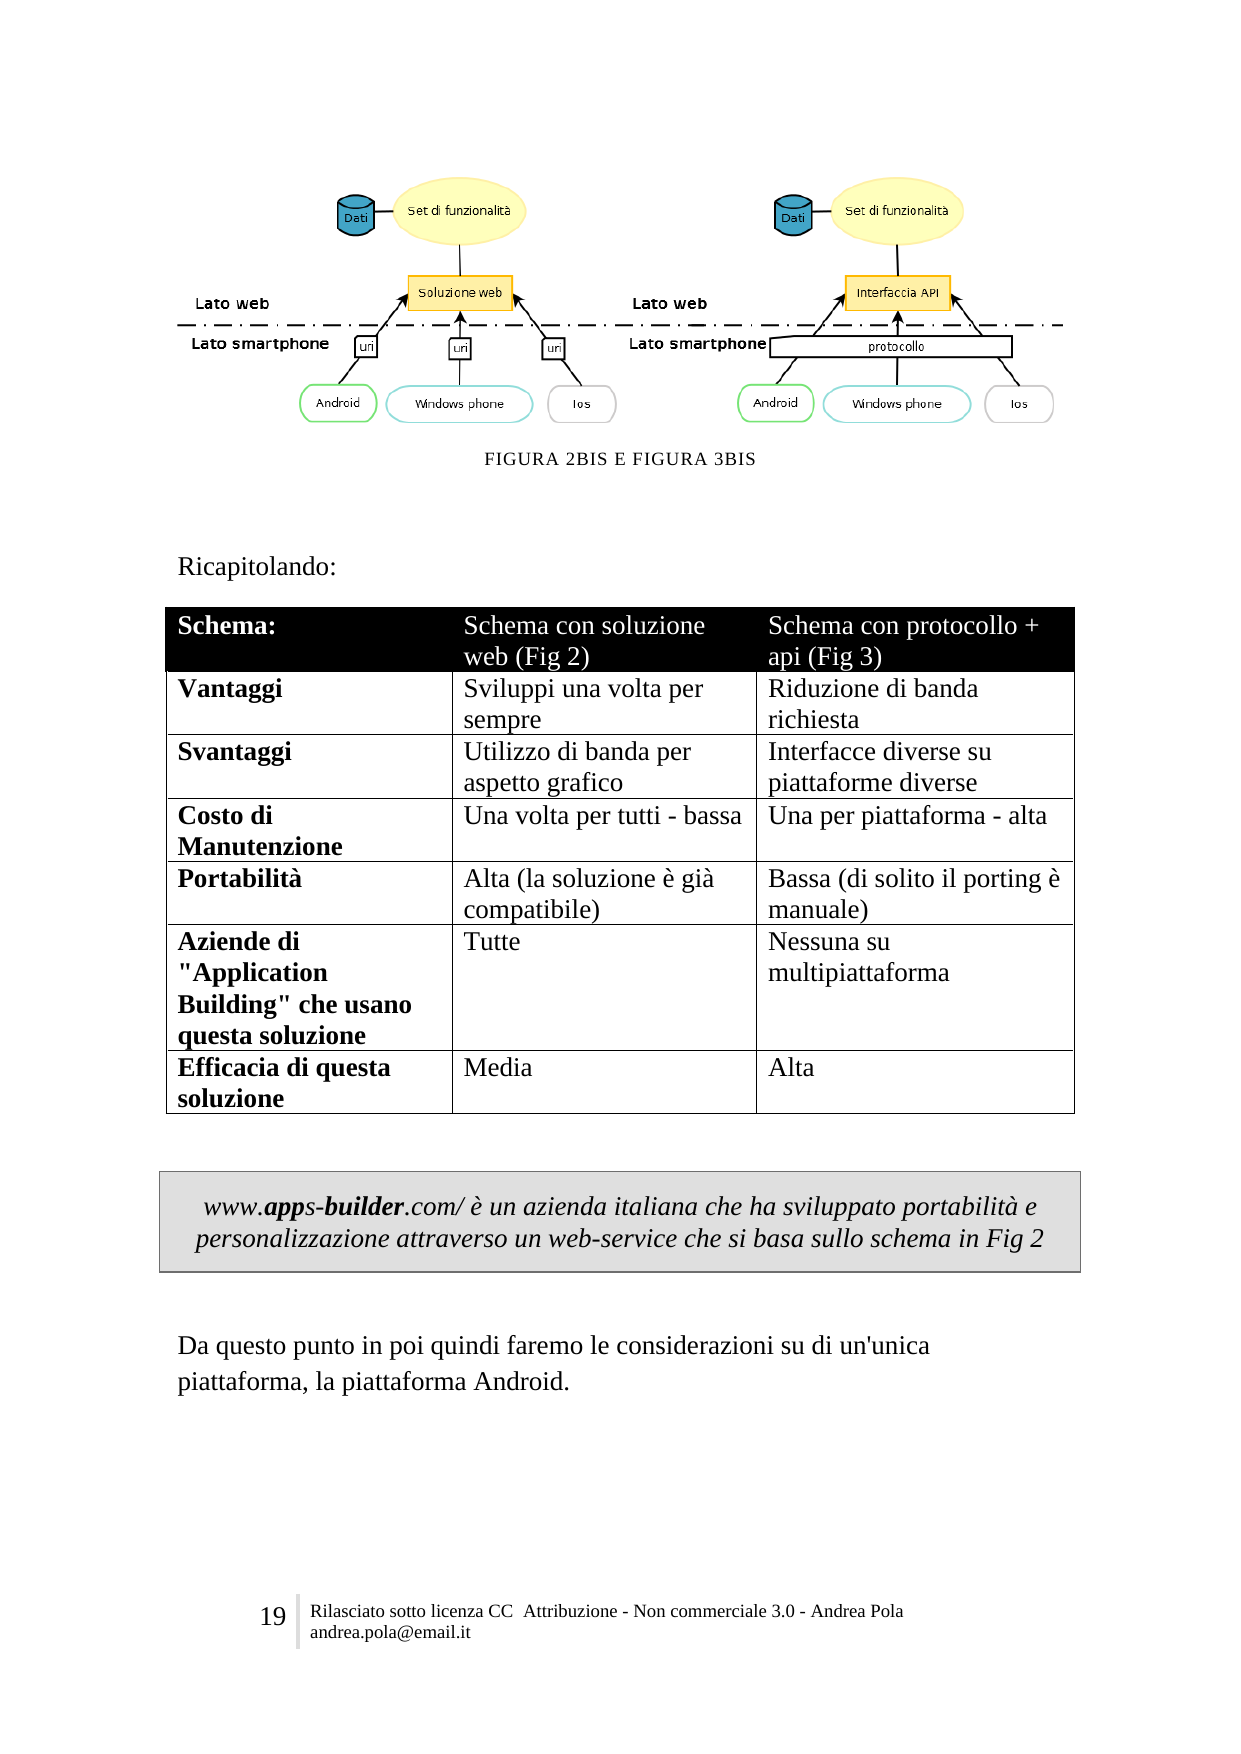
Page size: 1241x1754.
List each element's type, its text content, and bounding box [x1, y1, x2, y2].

table_cell Nessuna su multipiattaforma [757, 924, 1074, 1050]
table_cell Tutte [453, 925, 756, 1050]
table_cell Svantaggi [167, 735, 452, 798]
table_cell Bassa (di solito il porting è manuale) [757, 861, 1074, 924]
table_cell Aziende di "Application Building" che usano questa soluzione [167, 925, 452, 1050]
table_cell Alta (la soluzione è già compatibile) [453, 862, 756, 924]
table_cell Interfacce diverse su piattaforme diverse [757, 734, 1074, 798]
table_header www.apps-builder.com/ è un azienda italiana che ha sviluppato portabilità e personalizzazione attraverso un web-service che si basa sullo schema in Fig 2 [160, 1172, 1080, 1271]
table_cell Vantaggi [167, 672, 452, 734]
table_cell Media [453, 1051, 756, 1113]
table_header Schema con protocollo + api (Fig 3) [757, 609, 1073, 671]
table_cell Portabilità [167, 862, 452, 924]
text Figura 2bis e Figura 3bis [177, 448, 1063, 469]
table_cell Sviluppi una volta per sempre [453, 672, 756, 734]
text Da questo punto in poi quindi faremo le considerazioni su di un'unica piattaforma, la piattaforma Android. [177, 1329, 1063, 1396]
table_cell Una volta per tutti - bassa [453, 799, 756, 861]
text Ricapitolando: [177, 550, 1063, 581]
table_cell Alta [757, 1050, 1074, 1113]
table_cell Efficacia di questa soluzione [167, 1051, 452, 1113]
picture [177, 177, 1063, 423]
table_cell Costo di Manutenzione [167, 799, 452, 861]
table_cell Riduzione di banda richiesta [757, 672, 1074, 734]
table_cell Utilizzo di banda per aspetto grafico [453, 735, 756, 798]
table_header Schema: [167, 609, 452, 671]
table_header Schema con soluzione web (Fig 2) [452, 609, 757, 671]
table_cell Una per piattaforma - alta [757, 798, 1074, 861]
